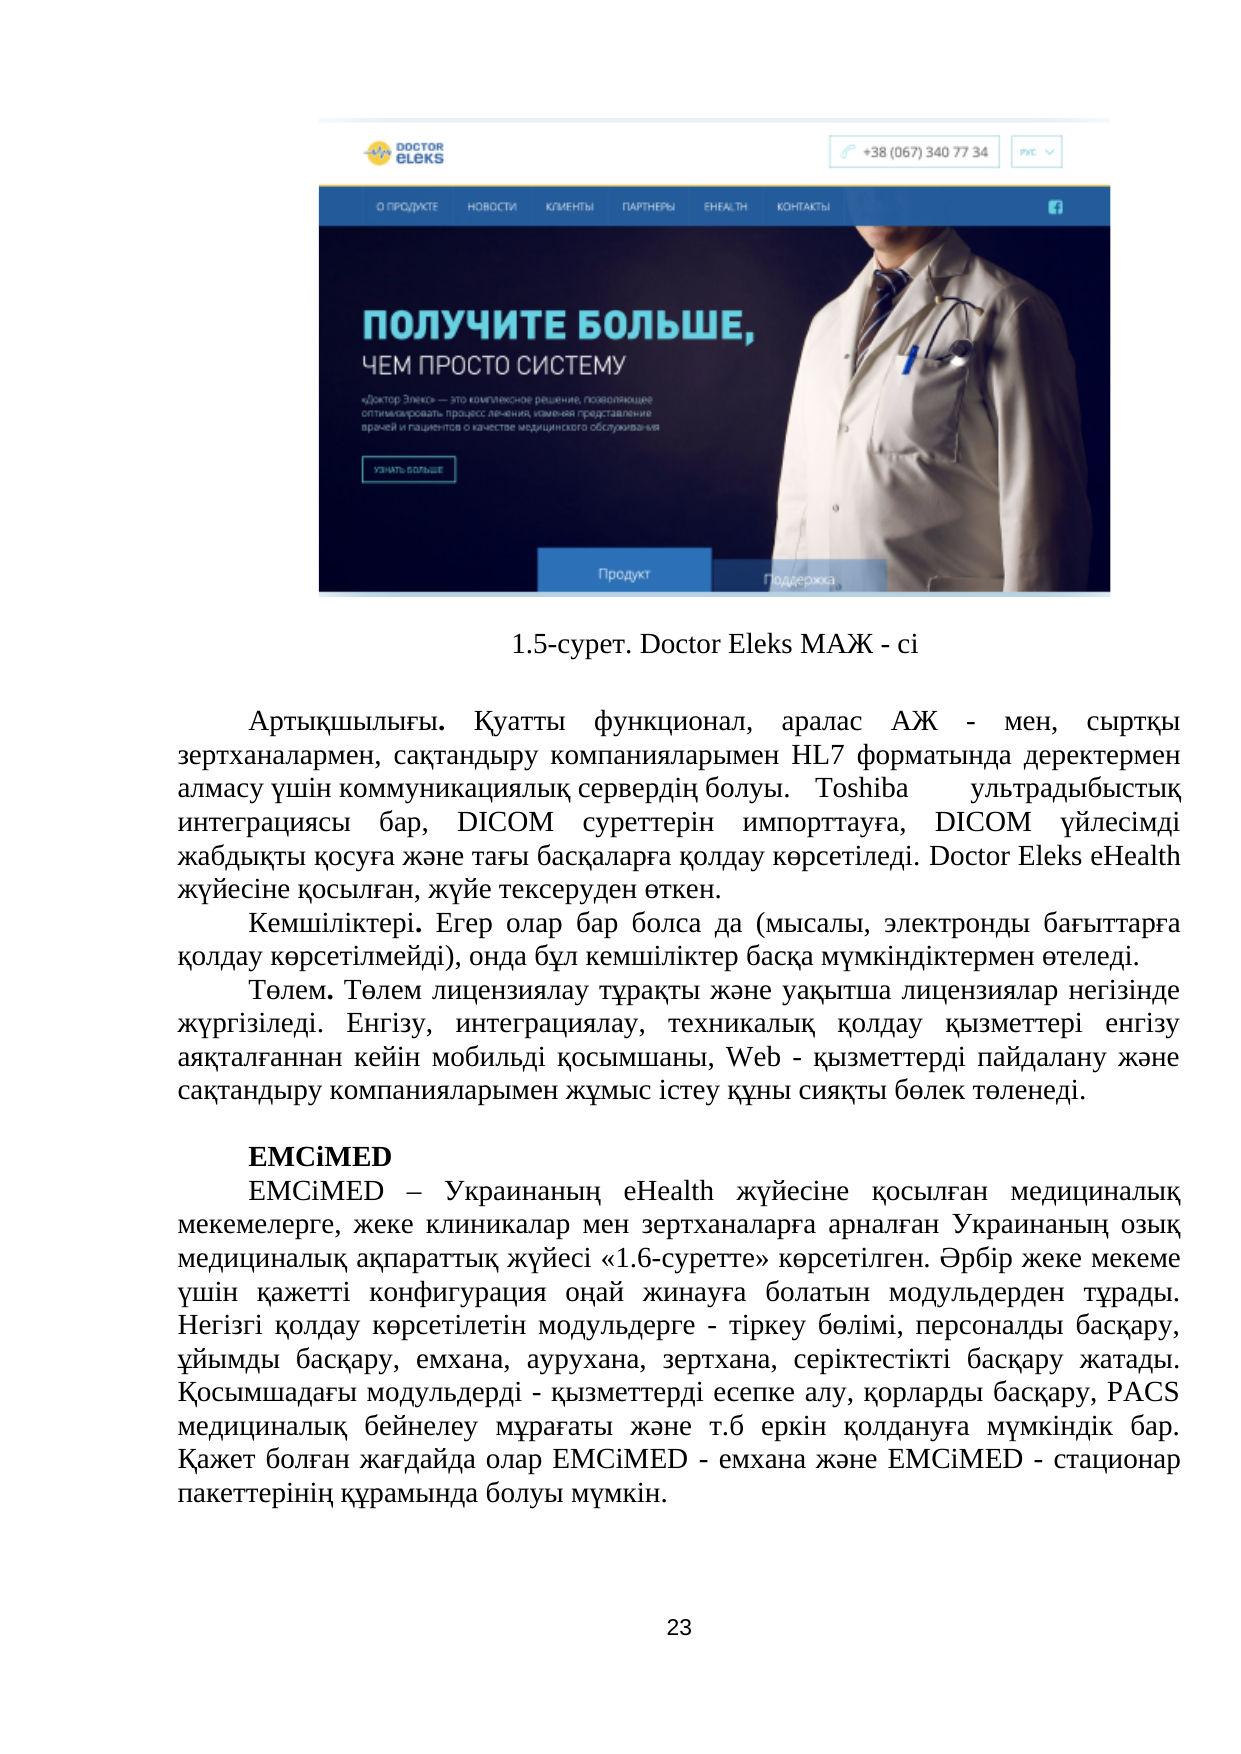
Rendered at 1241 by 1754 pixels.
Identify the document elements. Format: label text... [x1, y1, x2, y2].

subtitle EMCiMED – Украинаның eHealth жүйесіне қосылған медициналық мекемелерге, жеке клиникалар мен зертханаларға арналған Украинаның озық медициналық ақпараттық жүйесі «1.6-суретте» көрсетілген. Әрбір жеке мекеме үшін қажетті конфигурация оңай жинауға болатын модульдерден тұрады. Негізгі қолдау көрсетілетін модульдерге - тіркеу бөлімі, персоналды басқару, ұйымды басқару, емхана, аурухана, зертхана, серіктестікті басқару жатады. Қосымшадағы модульдерді - қызметтерді есепке алу, қорларды басқару, PACS медициналық бейнелеу мұрағаты және т.б еркін қолдануға мүмкіндік бар. Қажет болған жағдайда олар EMCiMED - емхана және EMCiMED - стационар пакеттерінің құрамында болуы мүмкін. [177, 1173, 1181, 1508]
text 1.5-сурет. Doctor Eleks МАЖ - сі [177, 626, 1181, 660]
picture [318, 118, 1111, 597]
subtitle EMCiMED [177, 1139, 1181, 1173]
text Кемшіліктері. Егер олар бар болса да (мысалы, электронды бағыттарға қолдау көрсетілмейді), онда бұл кемшіліктер басқа мүмкіндіктермен өтеледі. [177, 905, 1181, 972]
text Төлем. Төлем лицензиялау тұрақты және уақытша лицензиялар негізінде жүргізіледі. Енгізу, интеграциялау, техникалық қолдау қызметтері енгізу аяқталғаннан кейін мобильді қосымшаны, Web - қызметтерді пайдалану және сақтандыру компанияларымен жұмыс істеу құны сияқты бөлек төленеді. [177, 972, 1181, 1106]
text Артықшылығы. Қуатты функционал, аралас АЖ - мен, сыртқы зертханалармен, сақтандыру компанияларымен HL7 форматында деректермен алмасу үшін коммуникациялық сервердің болуы. Toshiba ультрадыбыстық интеграциясы бар, DICOM суреттерін импорттауға, DICOM үйлесімді жабдықты қосуға және тағы басқаларға қолдау көрсетіледі. Doctor Eleks eHealth жүйесіне қосылған, жүйе тексеруден өткен. [177, 703, 1181, 905]
